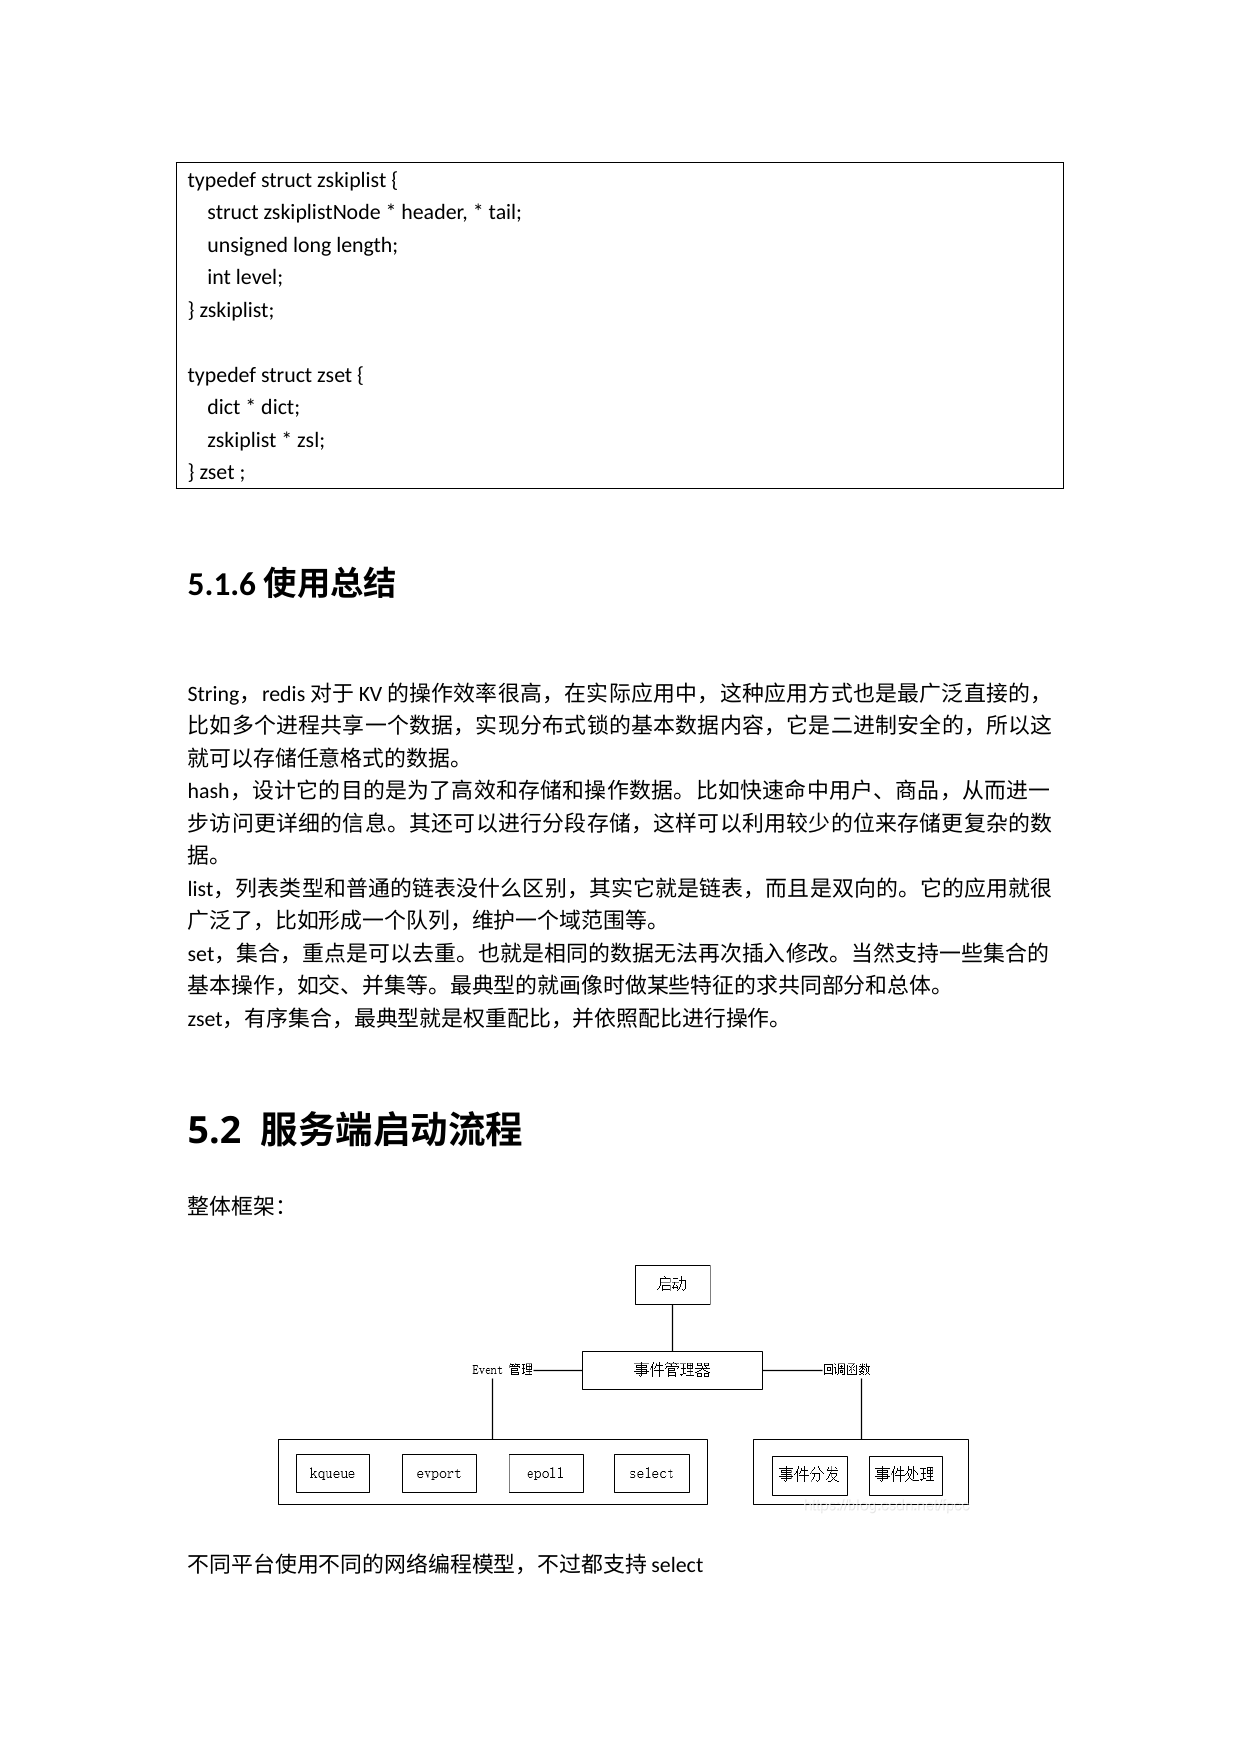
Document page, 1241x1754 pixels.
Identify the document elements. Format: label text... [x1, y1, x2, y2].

subtitle 服务端启动流程 [187, 1094, 1053, 1159]
text zset，有序集合，最典型就是权重配比，并依照配比进行操作。 [187, 1000, 1053, 1033]
subtitle 5.1.6 使用总结 [187, 549, 1053, 614]
picture [187, 1221, 1053, 1527]
text 不同平台使用不同的网络编程模型，不过都支持select [187, 1546, 1053, 1579]
text list，列表类型和普通的链表没什么区别，其实它就是链表，而且是双向的。它的应用就很广泛了，比如形成一个队列，维护一个域范围等。 [187, 870, 1053, 935]
text set，集合，重点是可以去重。也就是相同的数据无法再次插入修改。当然支持一些集合的基本操作，如交、并集等。最典型的就画像时做某些特征的求共同部分和总体。 [187, 935, 1053, 1000]
text String，redis对于KV的操作效率很高，在实际应用中，这种应用方式也是最广泛直接的，比如多个进程共享一个数据，实现分布式锁的基本数据内容，它是二进制安全的，所以这就可以存储任意格式的数据。 [187, 675, 1053, 773]
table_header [177, 163, 1063, 488]
text 整体框架： [187, 1189, 1053, 1221]
text hash，设计它的目的是为了高效和存储和操作数据。比如快速命中用户、商品，从而进一步访问更详细的信息。其还可以进行分段存储，这样可以利用较少的位来存储更复杂的数据。 [187, 773, 1053, 870]
